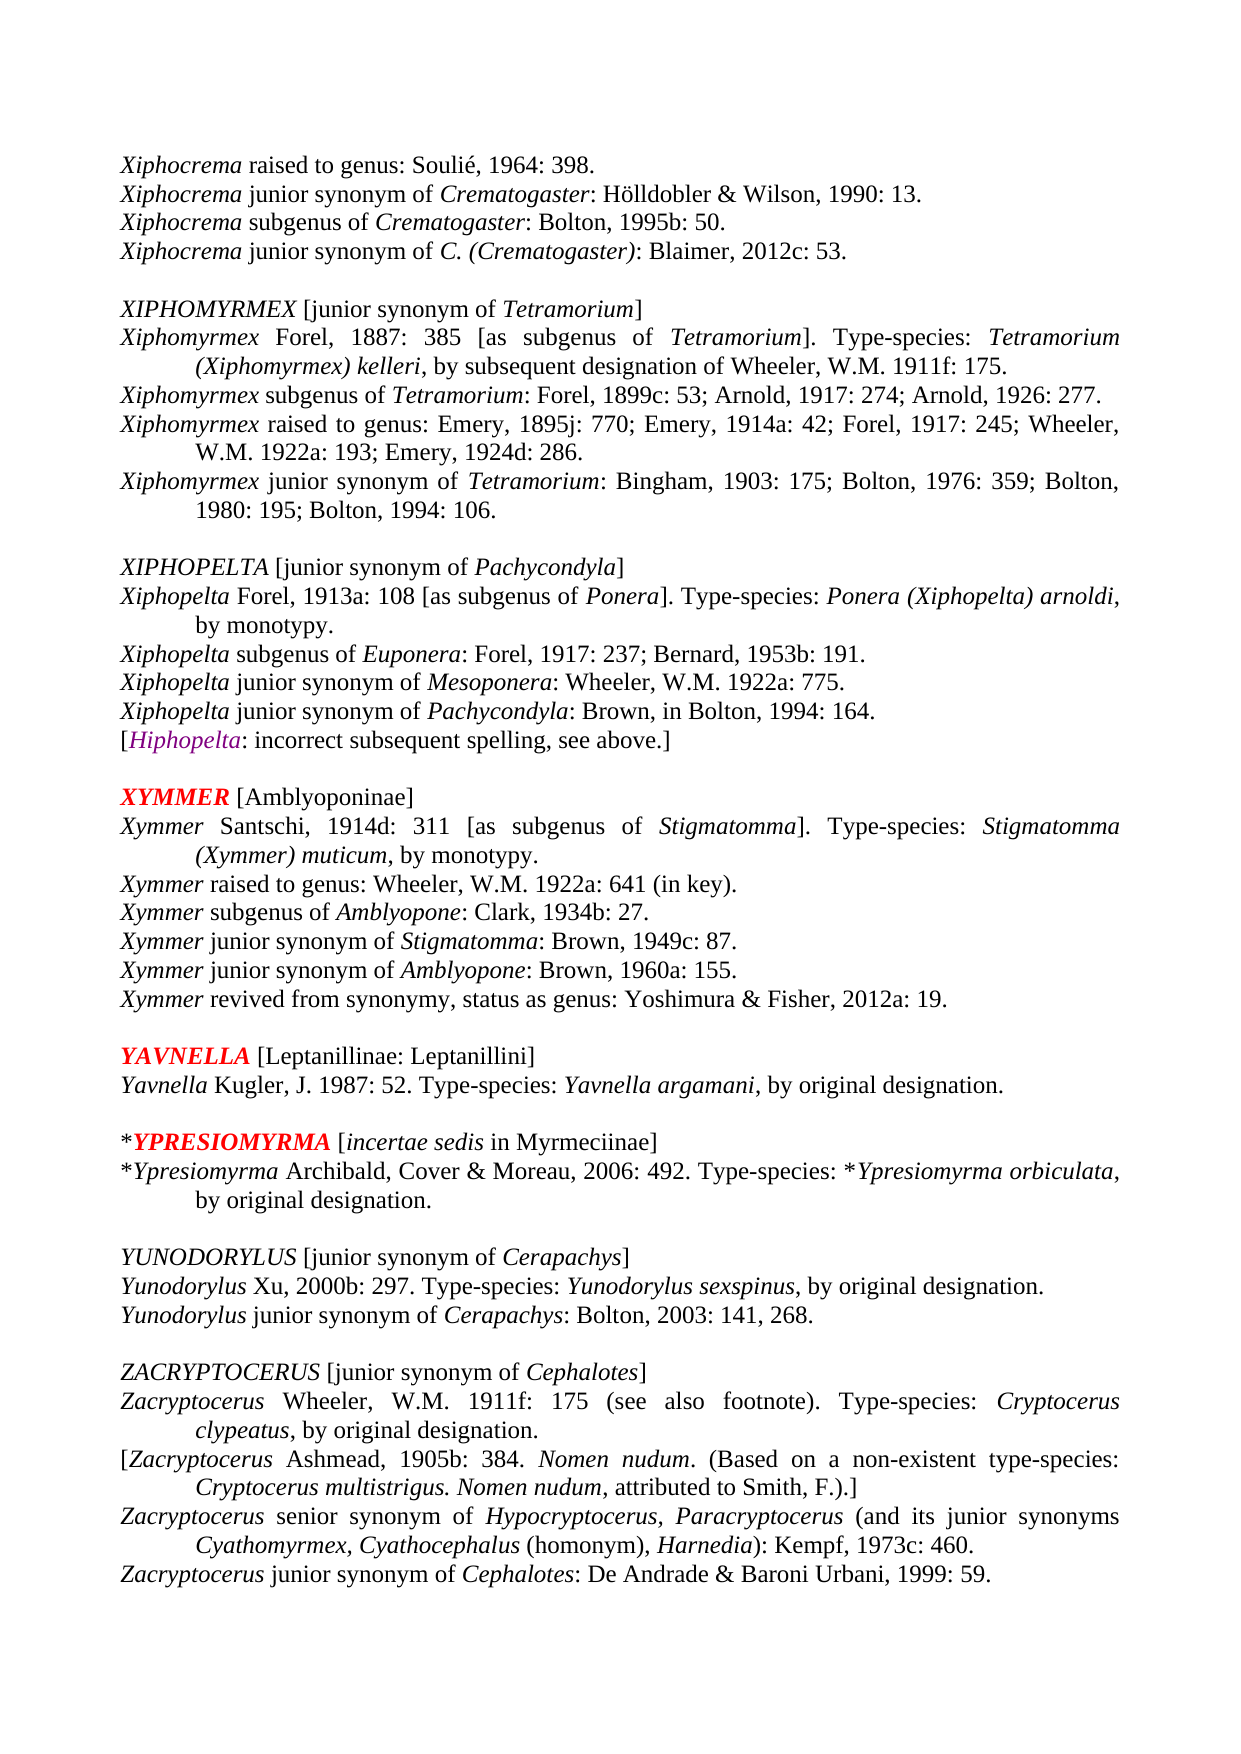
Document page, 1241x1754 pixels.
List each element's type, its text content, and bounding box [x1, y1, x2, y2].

text [Hiphopelta: incorrect subsequent spelling, see above.] [120, 725, 1120, 754]
text Xymmer junior synonym of Stigmatomma: Brown, 1949c: 87. [120, 926, 1120, 955]
text Xiphocrema subgenus of Crematogaster: Bolton, 1995b: 50. [120, 207, 1120, 236]
text [Zacryptocerus Ashmead, 1905b: 384. Nomen nudum. (Based on a non-existent type-species: Cryptocerus multistrigus. Nomen nudum, attributed to Smith, F.).] [120, 1444, 1120, 1501]
text Xymmer subgenus of Amblyopone: Clark, 1934b: 27. [120, 897, 1120, 926]
text Xiphocrema raised to genus: Soulié, 1964: 398. [120, 150, 1120, 179]
text Yavnella Kugler, J. 1987: 52. Type-species: Yavnella argamani, by original designation. [120, 1070, 1120, 1099]
text Xiphocrema junior synonym of Crematogaster: Hölldobler & Wilson, 1990: 13. [120, 179, 1120, 207]
text Yunodorylus junior synonym of Cerapachys: Bolton, 2003: 141, 268. [120, 1300, 1120, 1329]
text XIPHOPELTA [junior synonym of Pachycondyla] [120, 552, 1120, 581]
text ZACRYPTOCERUS [junior synonym of Cephalotes] [120, 1357, 1120, 1386]
text Xiphopelta junior synonym of Pachycondyla: Brown, in Bolton, 1994: 164. [120, 696, 1120, 725]
text Xymmer Santschi, 1914d: 311 [as subgenus of Stigmatomma]. Type-species: Stigmatomma (Xymmer) muticum, by monotypy. [120, 811, 1120, 869]
text XIPHOMYRMEX [junior synonym of Tetramorium] [120, 294, 1120, 322]
text *YPRESIOMYRMA [incertae sedis in Myrmeciinae] [120, 1127, 1120, 1156]
text Xiphocrema junior synonym of C. (Crematogaster): Blaimer, 2012c: 53. [120, 236, 1120, 265]
text Xiphomyrmex subgenus of Tetramorium: Forel, 1899c: 53; Arnold, 1917: 274; Arnold, 1926: 277. [120, 380, 1120, 409]
text Xiphopelta subgenus of Euponera: Forel, 1917: 237; Bernard, 1953b: 191. [120, 639, 1120, 667]
text YAVNELLA [Leptanillinae: Leptanillini] [120, 1041, 1120, 1070]
text Xymmer revived from synonymy, status as genus: Yoshimura & Fisher, 2012a: 19. [120, 984, 1120, 1012]
text Zacryptocerus junior synonym of Cephalotes: De Andrade & Baroni Urbani, 1999: 59. [120, 1559, 1120, 1587]
text Xiphomyrmex raised to genus: Emery, 1895j: 770; Emery, 1914a: 42; Forel, 1917: 245; Wheeler, W.M. 1922a: 193; Emery, 1924d: 286. [120, 409, 1120, 466]
text Xymmer junior synonym of Amblyopone: Brown, 1960a: 155. [120, 955, 1120, 984]
text Xiphomyrmex Forel, 1887: 385 [as subgenus of Tetramorium]. Type-species: Tetramorium (Xiphomyrmex) kelleri, by subsequent designation of Wheeler, W.M. 1911f: 175. [120, 322, 1120, 380]
text Xiphopelta junior synonym of Mesoponera: Wheeler, W.M. 1922a: 775. [120, 667, 1120, 696]
text Xiphopelta Forel, 1913a: 108 [as subgenus of Ponera]. Type-species: Ponera (Xiphopelta) arnoldi, by monotypy. [120, 581, 1120, 639]
text Xiphomyrmex junior synonym of Tetramorium: Bingham, 1903: 175; Bolton, 1976: 359; Bolton, 1980: 195; Bolton, 1994: 106. [120, 466, 1120, 524]
text Yunodorylus Xu, 2000b: 297. Type-species: Yunodorylus sexspinus, by original designation. [120, 1271, 1120, 1300]
text YUNODORYLUS [junior synonym of Cerapachys] [120, 1242, 1120, 1271]
text XYMMER [Amblyoponinae] [120, 782, 1120, 811]
text *Ypresiomyrma Archibald, Cover & Moreau, 2006: 492. Type-species: *Ypresiomyrma orbiculata, by original designation. [120, 1156, 1120, 1214]
text Zacryptocerus senior synonym of Hypocryptocerus, Paracryptocerus (and its junior synonyms Cyathomyrmex, Cyathocephalus (homonym), Harnedia): Kempf, 1973c: 460. [120, 1501, 1120, 1559]
text Xymmer raised to genus: Wheeler, W.M. 1922a: 641 (in key). [120, 869, 1120, 897]
text Zacryptocerus Wheeler, W.M. 1911f: 175 (see also footnote). Type-species: Cryptocerus clypeatus, by original designation. [120, 1386, 1120, 1444]
